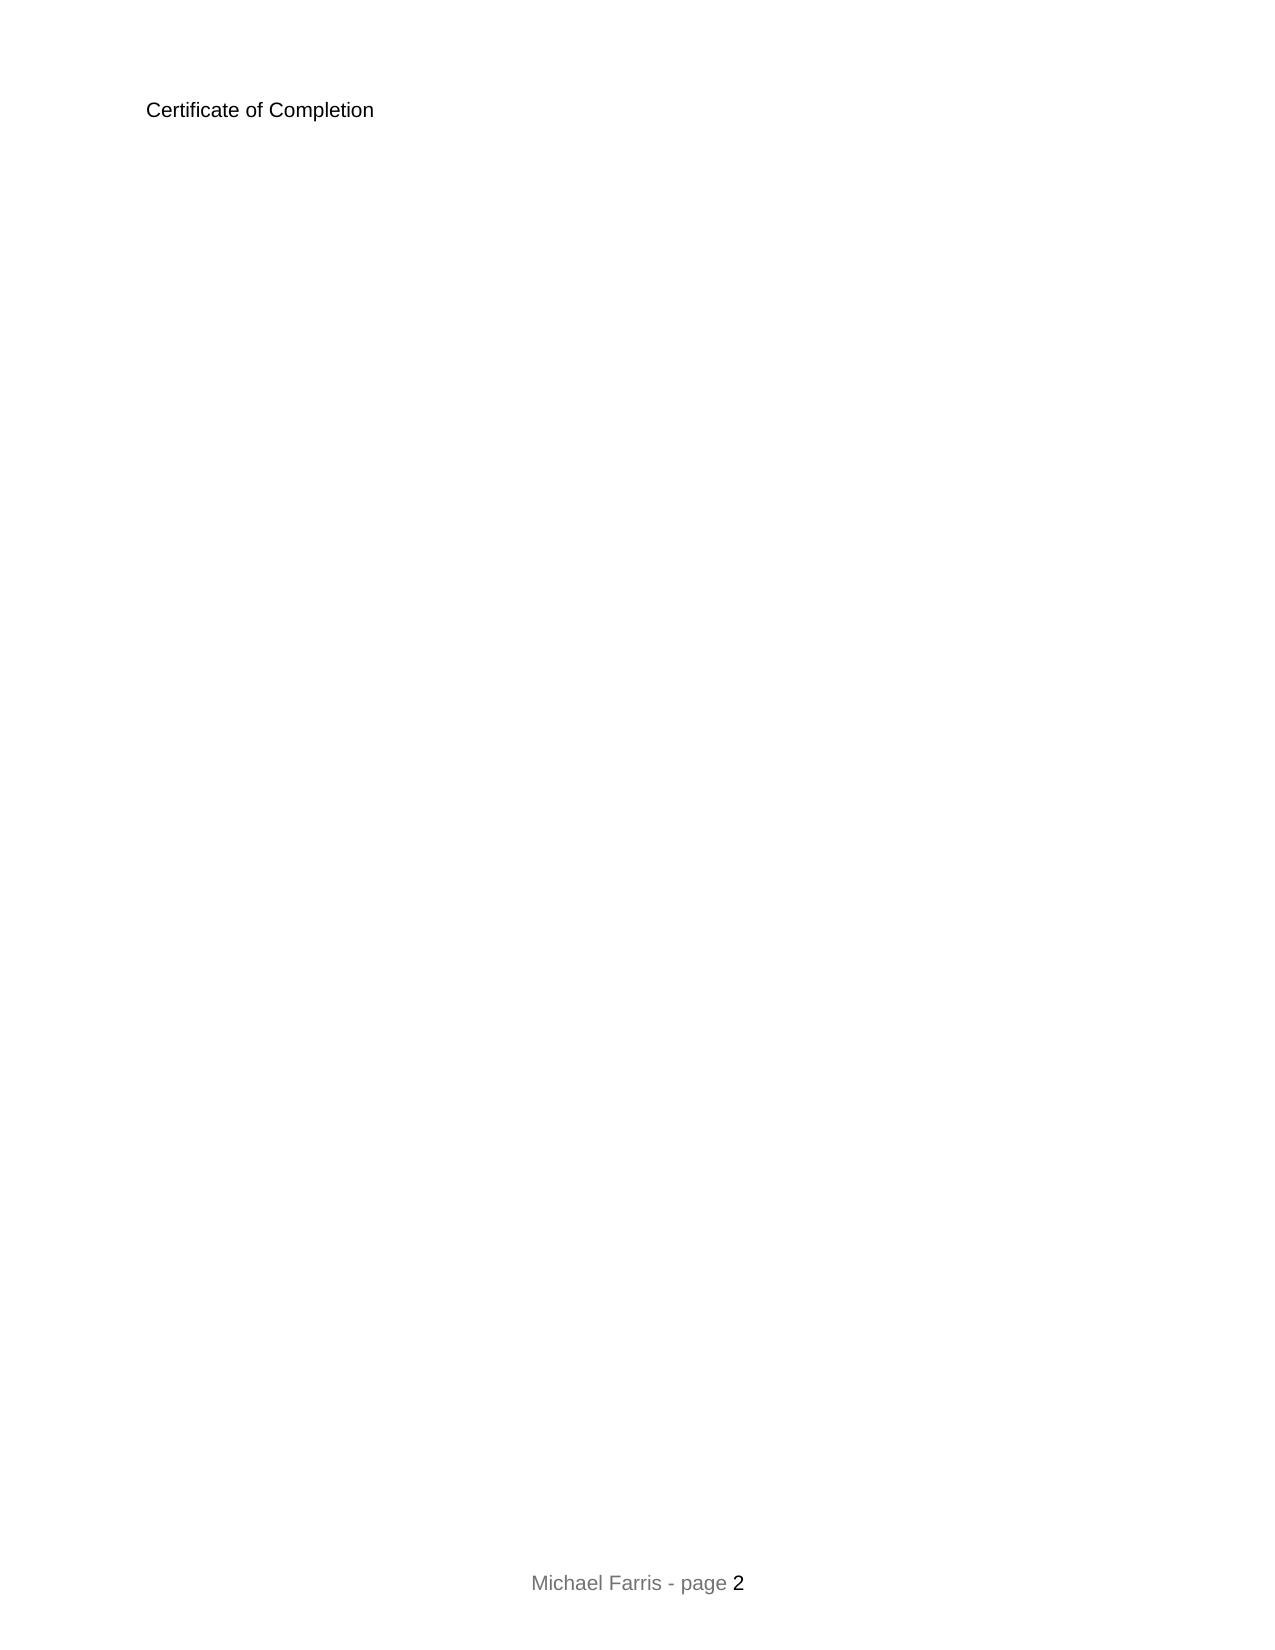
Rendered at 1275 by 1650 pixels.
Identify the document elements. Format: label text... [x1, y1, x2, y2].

text Certificate of Completion [146, 98, 1164, 122]
